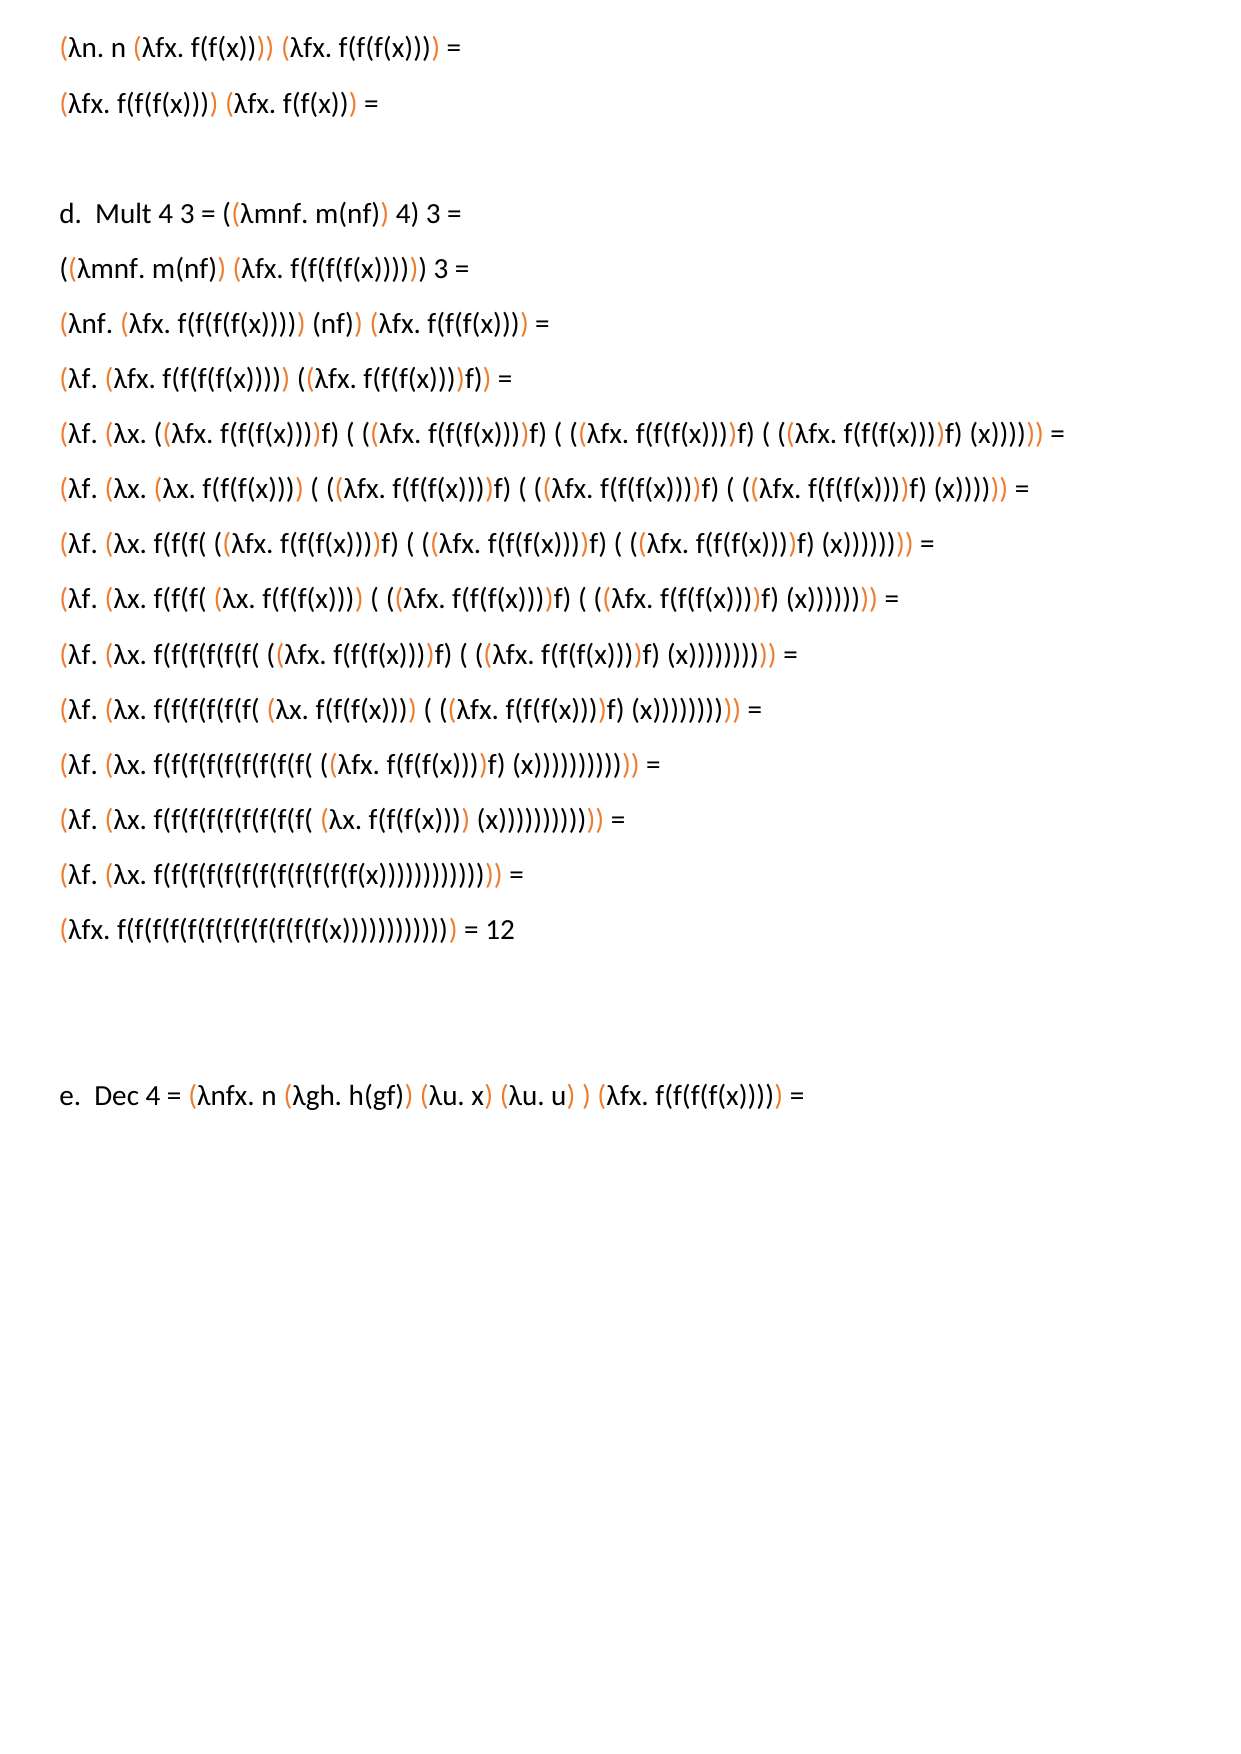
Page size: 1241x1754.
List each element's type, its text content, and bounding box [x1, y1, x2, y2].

text (λf. (λx. f(f(f(f(f(f( (λx. f(f(f(x)))) ( ((λfx. f(f(f(x))))f) (x)))))))))) = [59, 691, 1211, 726]
text (λf. (λx. f(f(f( (λx. f(f(f(x)))) ( ((λfx. f(f(f(x))))f) ( ((λfx. f(f(f(x))))f) (x)))))))) = [59, 581, 1211, 616]
text (λfx. f(f(f(x)))) (λfx. f(f(x))) = [59, 85, 1211, 120]
text ((λmnf. m(nf)) (λfx. f(f(f(f(x)))))) 3 = [59, 250, 1211, 286]
text e. Dec 4 = (λnfx. n (λgh. h(gf)) (λu. x) (λu. u) ) (λfx. f(f(f(f(x))))) = [59, 1077, 1211, 1112]
text (λf. (λx. f(f(f( ((λfx. f(f(f(x))))f) ( ((λfx. f(f(f(x))))f) ( ((λfx. f(f(f(x))))f) (x)))))))) = [59, 526, 1211, 561]
text d. Mult 4 3 = ((λmnf. m(nf)) 4) 3 = [59, 195, 1211, 231]
text (λnf. (λfx. f(f(f(f(x))))) (nf)) (λfx. f(f(f(x)))) = [59, 305, 1211, 341]
text (λfx. f(f(f(f(f(f(f(f(f(f(f(f(x))))))))))))) = 12 [59, 911, 1211, 947]
text (λf. (λx. f(f(f(f(f(f( ((λfx. f(f(f(x))))f) ( ((λfx. f(f(f(x))))f) (x)))))))))) = [59, 636, 1211, 671]
text (λf. (λx. f(f(f(f(f(f(f(f(f( ((λfx. f(f(f(x))))f) (x)))))))))))) = [59, 746, 1211, 782]
text (λf. (λx. f(f(f(f(f(f(f(f(f(f(f(f(x)))))))))))))) = [59, 856, 1211, 892]
text (λn. n (λfx. f(f(x)))) (λfx. f(f(f(x)))) = [59, 29, 1211, 65]
text (λf. (λx. (λx. f(f(f(x)))) ( ((λfx. f(f(f(x))))f) ( ((λfx. f(f(f(x))))f) ( ((λfx. f(f(f(x))))f) (x)))))) = [59, 470, 1211, 506]
text (λf. (λx. f(f(f(f(f(f(f(f(f( (λx. f(f(f(x)))) (x)))))))))))) = [59, 801, 1211, 837]
text (λf. (λfx. f(f(f(f(x))))) ((λfx. f(f(f(x))))f)) = [59, 360, 1211, 396]
text (λf. (λx. ((λfx. f(f(f(x))))f) ( ((λfx. f(f(f(x))))f) ( ((λfx. f(f(f(x))))f) ( ((λfx. f(f(f(x))))f) (x)))))) = [59, 415, 1211, 451]
